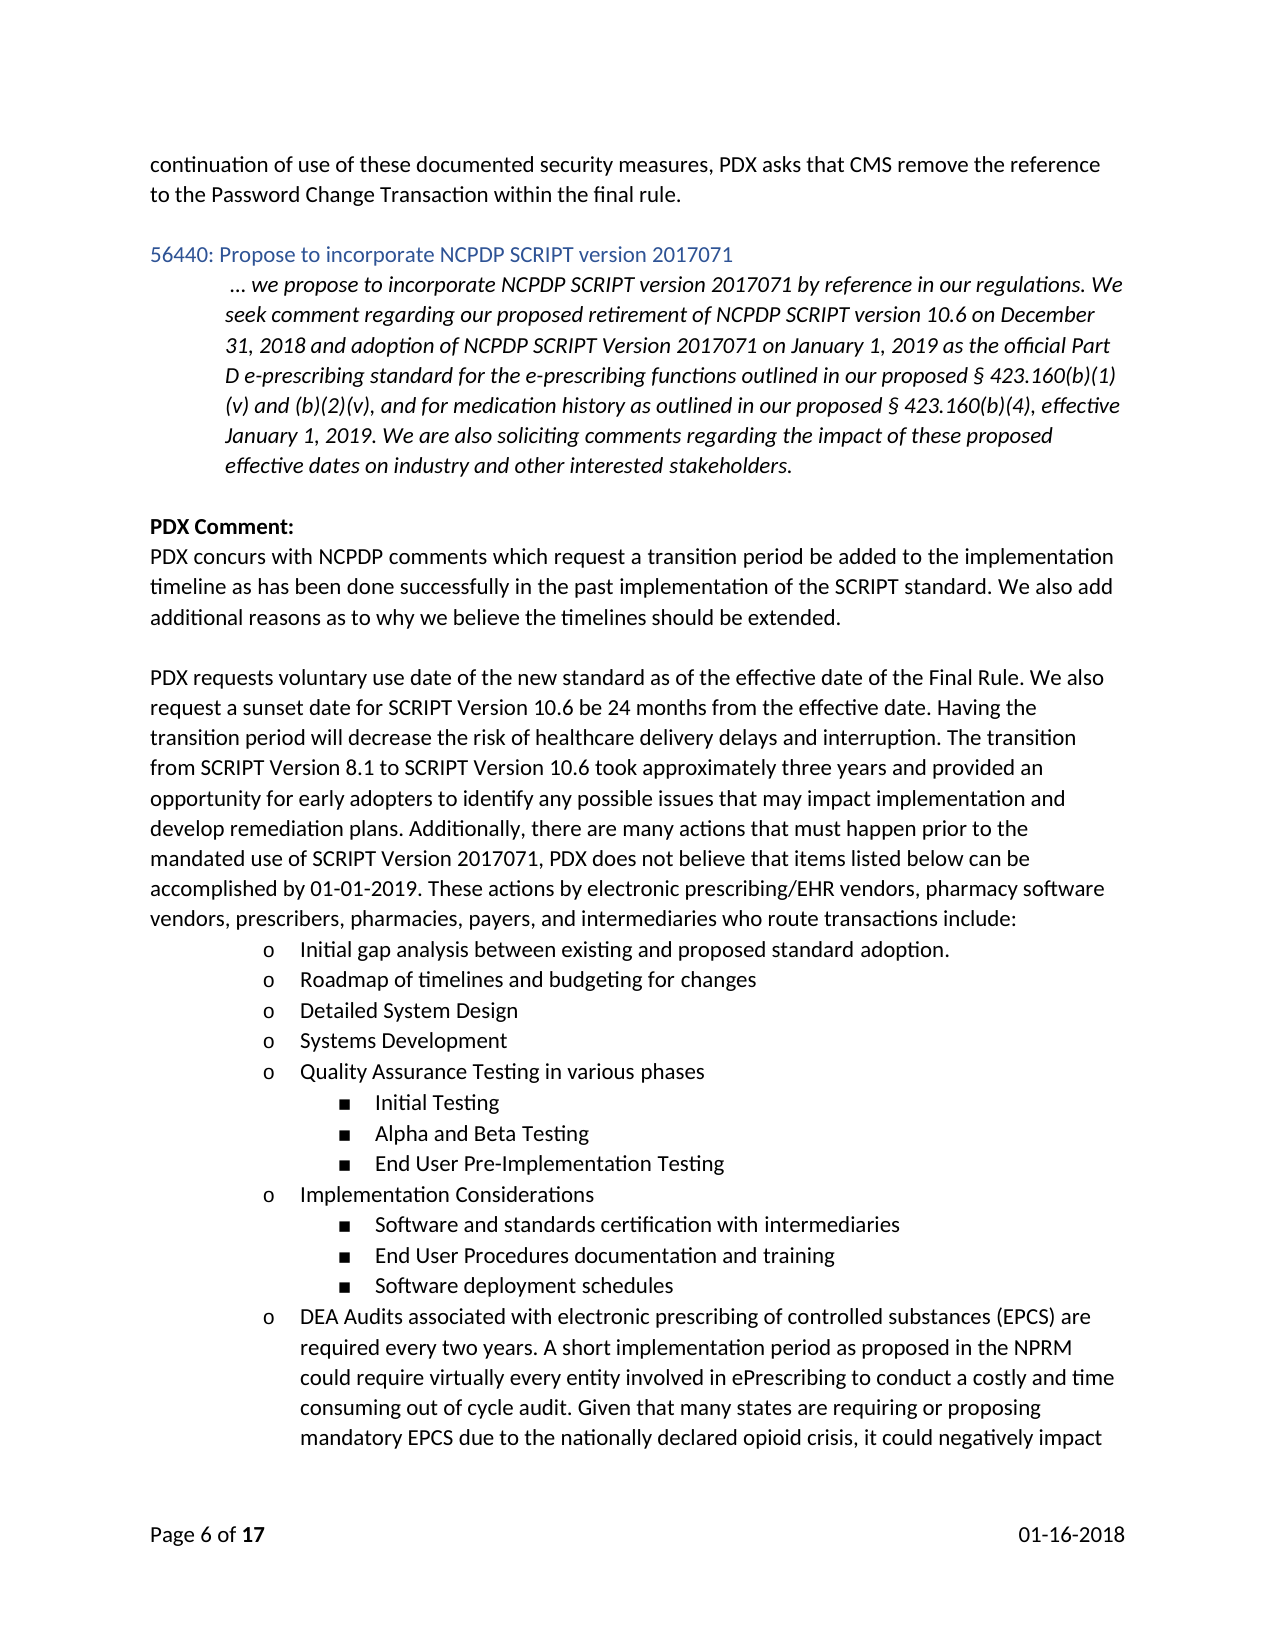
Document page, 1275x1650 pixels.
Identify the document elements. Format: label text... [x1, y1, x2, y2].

text PDX requests voluntary use date of the new standard as of the effective date of the Final Rule. We also request a sunset date for SCRIPT Version 10.6 be 24 months from the effective date. Having the transition period will decrease the risk of healthcare delivery delays and interruption. The transition from SCRIPT Version 8.1 to SCRIPT Version 10.6 took approximately three years and provided an opportunity for early adopters to identify any possible issues that may impact implementation and develop remediation plans. Additionally, there are many actions that must happen prior to the mandated use of SCRIPT Version 2017071, PDX does not believe that items listed below can be accomplished by 01-01-2019. These actions by electronic prescribing/EHR vendors, pharmacy software vendors, prescribers, pharmacies, payers, and intermediaries who route transactions include: [150, 663, 1117, 932]
list End User Pre-Implementation Testing [337, 1149, 1137, 1177]
list End User Procedures documentation and training [337, 1241, 1137, 1269]
list DEA Audits associated with electronic prescribing of controlled substances (EPCS) are required every two years. A short implementation period as proposed in the NPRM could require virtually every entity involved in ePrescribing to conduct a costly and time consuming out of cycle audit. Given that many states are requiring or proposing mandatory EPCS due to the nationally declared opioid crisis, it could negatively impact [262, 1302, 1117, 1451]
list Software deployment schedules [337, 1271, 1137, 1300]
text 56440: Propose to incorporate NCPDP SCRIPT version 2017071 [150, 241, 1137, 268]
text PDX concurs with NCPDP comments which request a transition period be added to the implementation timeline as has been done successfully in the past implementation of the SCRIPT standard. We also add additional reasons as to why we believe the timelines should be extended. [150, 542, 1116, 631]
text continuation of use of these documented security measures, PDX asks that CMS remove the reference to the Password Change Transaction within the final rule. [150, 150, 1104, 208]
list Detailed System Design [262, 996, 1137, 1024]
subtitle PDX Comment: [150, 512, 1137, 540]
list Initial gap analysis between existing and proposed standard adoption. [262, 935, 1137, 963]
list Initial Testing [337, 1088, 1137, 1116]
list Quality Assurance Testing in various phases [262, 1057, 1137, 1086]
list Roadmap of timelines and budgeting for changes [262, 965, 1137, 994]
list Systems Development [262, 1026, 1137, 1055]
list Alpha and Beta Testing [337, 1119, 1137, 1147]
list Software and standards certification with intermediaries [337, 1210, 1137, 1239]
text … we propose to incorporate NCPDP SCRIPT version 2017071 by reference in our regulations. We seek comment regarding our proposed retirement of NCPDP SCRIPT version 10.6 on December 31, 2018 and adoption of NCPDP SCRIPT Version 2017071 on January 1, 2019 as the official Part D e-prescribing standard for the e-prescribing functions outlined in our proposed § 423.160(b)(1)(v) and (b)(2)(v), and for medication history as outlined in our proposed § 423.160(b)(4), effective January 1, 2019. We are also soliciting comments regarding the impact of these proposed effective dates on industry and other interested stakeholders. [225, 270, 1125, 480]
list Implementation Considerations [262, 1180, 1137, 1208]
